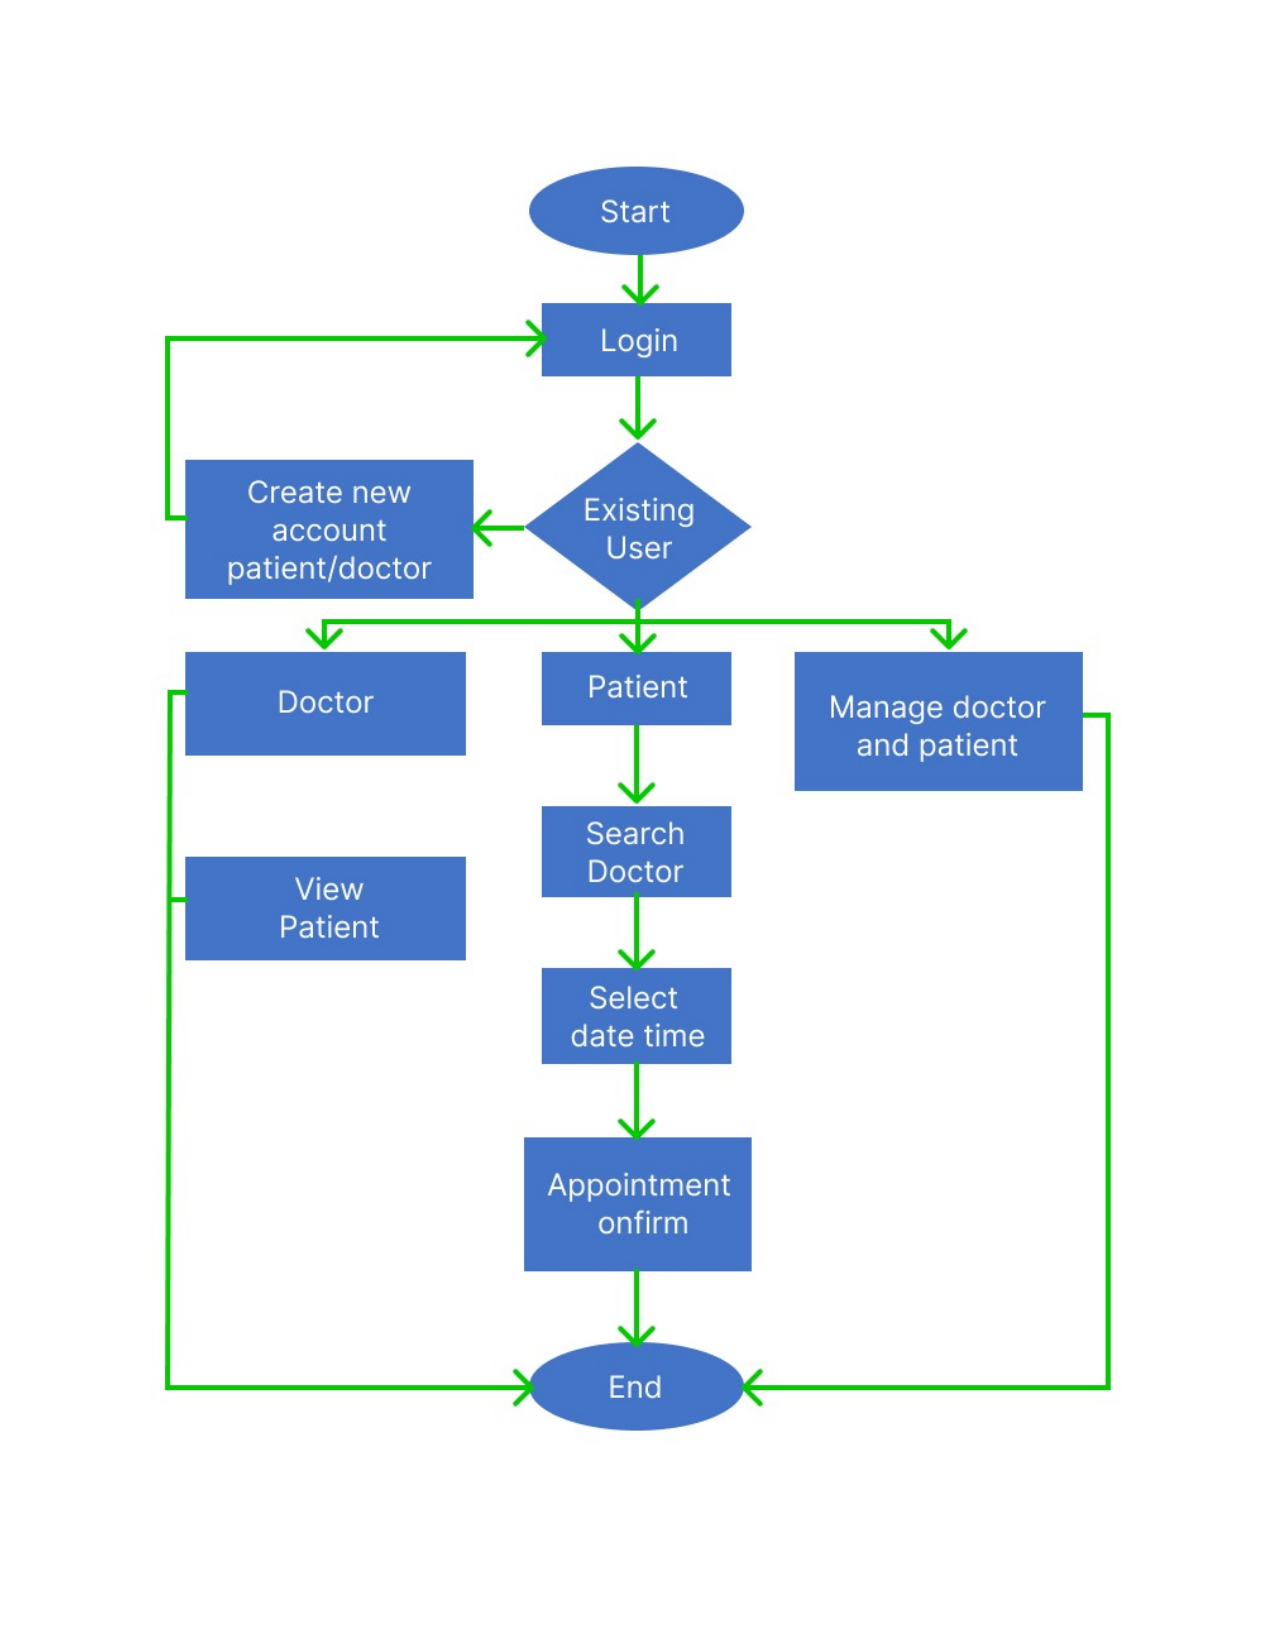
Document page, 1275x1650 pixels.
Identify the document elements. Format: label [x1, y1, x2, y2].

picture [150, 150, 1125, 1499]
